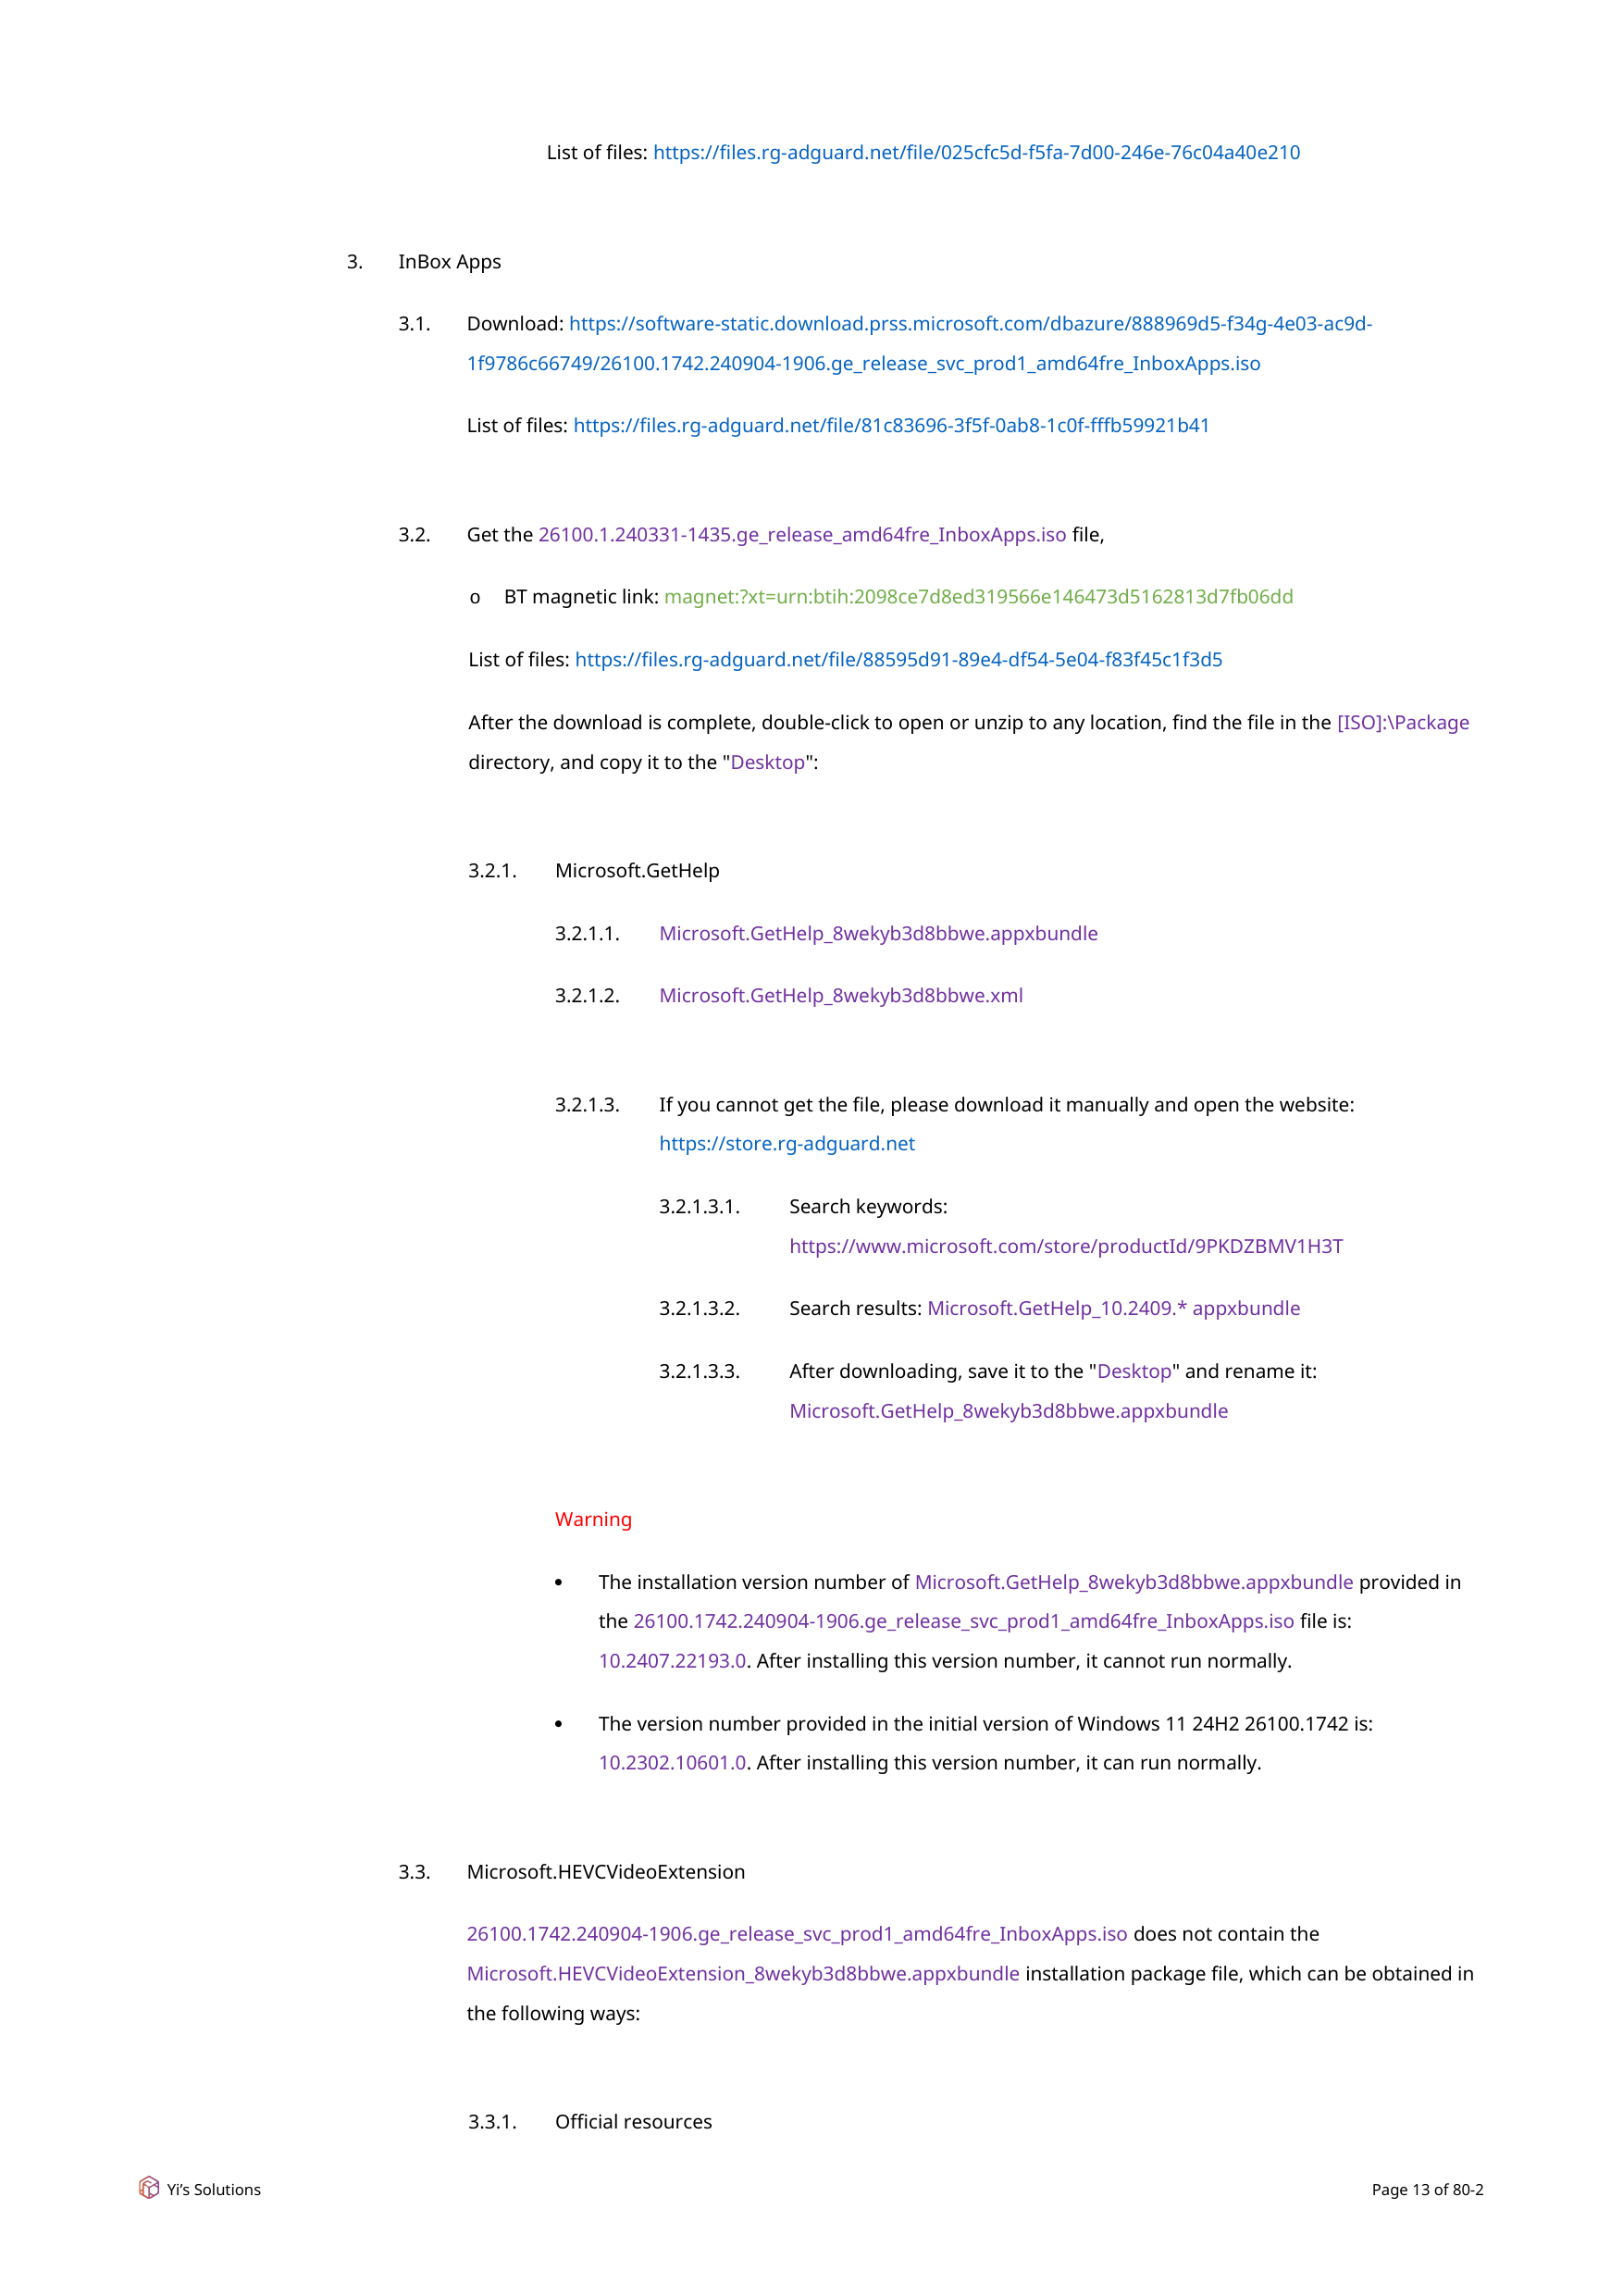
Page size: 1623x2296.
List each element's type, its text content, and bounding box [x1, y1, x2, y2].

list Warning [555, 1506, 1484, 1533]
list Official resources [468, 2108, 1484, 2135]
list List of files: https://files.rg-adguard.net/file/81c83696-3f5f-0ab8-1c0f-fffb59921b41 [466, 412, 1484, 439]
picture [139, 2176, 159, 2199]
list Microsoft.GetHelp [468, 857, 1484, 884]
list Search results: Microsoft.GetHelp_10.2409.* appxbundle [659, 1295, 1484, 1322]
list List of files: https://files.rg-adguard.net/file/025cfc5d-f5fa-7d00-246e-76c04a40e210 [547, 139, 1484, 165]
list The version number provided in the initial version of Windows 11 24H2 26100.1742 is: 10.2302.10601.0. After installing this version number, it can run normally. [555, 1710, 1484, 1776]
text After the download is complete, double-click to open or unzip to any location, find the file in the [ISO]:\Package directory, and copy it to the "Desktop": [468, 709, 1484, 775]
list Search keywords: https://www.microsoft.com/store/productId/9PKDZBMV1H3T [659, 1193, 1484, 1259]
subtitle InBox Apps [347, 248, 1484, 274]
list After downloading, save it to the "Desktop" and rename it: Microsoft.GetHelp_8wekyb3d8bbwe.appxbundle [659, 1358, 1484, 1423]
list BT magnetic link: magnet:?xt=urn:btih:2098ce7d8ed319566e146473d5162813d7fb06dd [469, 584, 1484, 610]
list The installation version number of Microsoft.GetHelp_8wekyb3d8bbwe.appxbundle provided in the 26100.1742.240904-1906.ge_release_svc_prod1_amd64fre_InboxApps.iso file is: 10.2407.22193.0. After installing this version number, it cannot run normally. [555, 1569, 1484, 1673]
list Microsoft.GetHelp_8wekyb3d8bbwe.xml [555, 982, 1484, 1009]
list Get the 26100.1.240331-1435.ge_release_amd64fre_InboxApps.iso file, [399, 521, 1484, 547]
text List of files: https://files.rg-adguard.net/file/88595d91-89e4-df54-5e04-f83f45c1f3d5 [468, 646, 1484, 673]
list Microsoft.HEVCVideoExtension [399, 1858, 1484, 1884]
list Download: https://software-static.download.prss.microsoft.com/dbazure/888969d5-f34g-4e03-ac9d-1f9786c66749/26100.1742.240904-1906.ge_release_svc_prod1_amd64fre_InboxApps.iso [399, 310, 1484, 376]
list If you cannot get the file, please download it manually and open the website: https://store.rg-adguard.net [555, 1091, 1484, 1157]
list Microsoft.GetHelp_8wekyb3d8bbwe.appxbundle [555, 920, 1484, 946]
